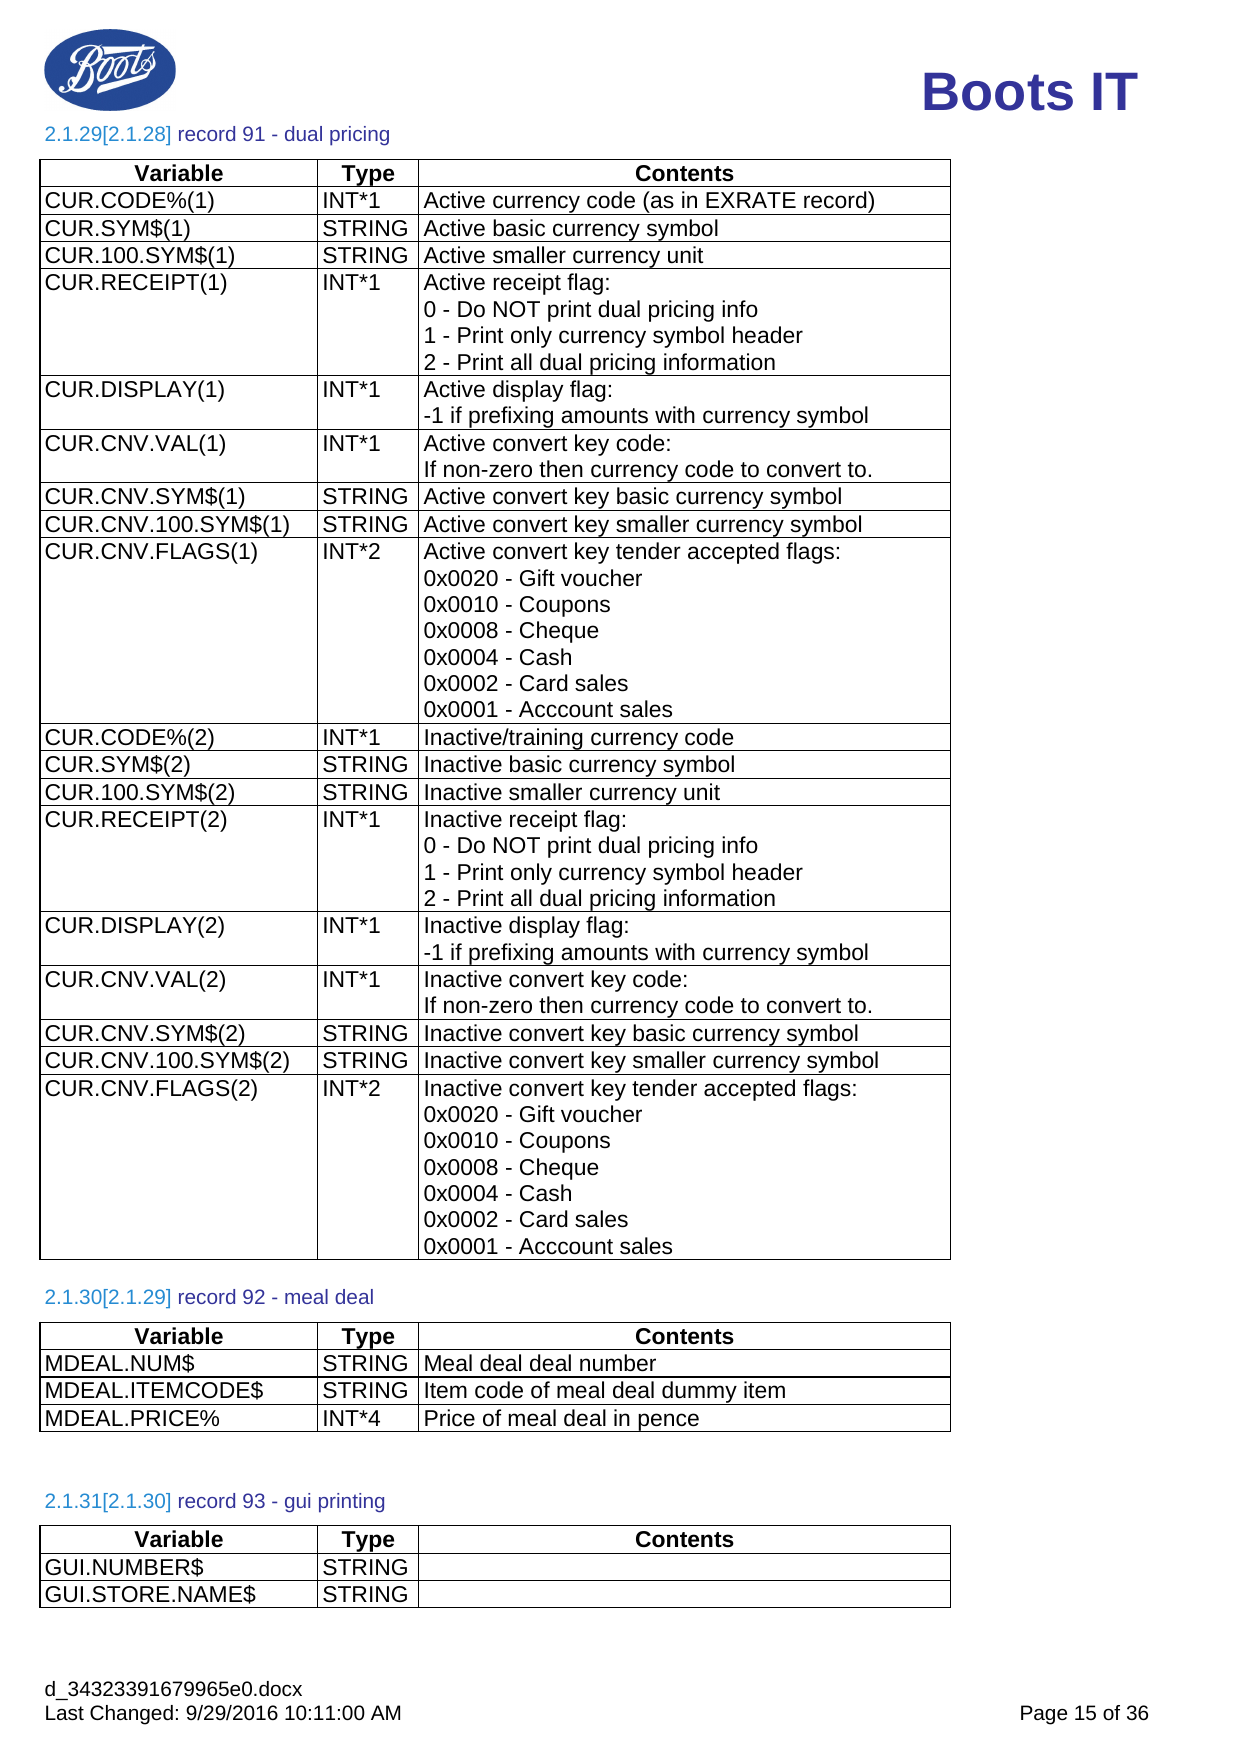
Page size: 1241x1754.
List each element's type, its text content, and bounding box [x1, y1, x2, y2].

table_cell STRING [318, 483, 418, 510]
table_cell STRING [318, 511, 418, 537]
table_cell INT*1 [318, 806, 418, 911]
table_cell MDEAL.NUM$ [41, 1350, 317, 1376]
picture [44, 29, 176, 111]
table_cell CUR.SYM$(2) [41, 751, 317, 777]
table_cell Price of meal deal in pence [419, 1405, 950, 1431]
table_cell Active basic currency symbol [419, 215, 950, 241]
table_cell CUR.CNV.SYM$(1) [41, 483, 317, 510]
table_header Contents [419, 1323, 950, 1349]
table_cell [419, 1554, 950, 1580]
table_cell CUR.RECEIPT(2) [41, 806, 317, 911]
table_cell GUI.NUMBER$ [41, 1554, 317, 1580]
table_cell STRING [318, 1378, 418, 1404]
table_cell CUR.CNV.VAL(1) [41, 430, 317, 482]
table_cell CUR.DISPLAY(1) [41, 376, 317, 428]
table_header Variable [41, 1526, 317, 1552]
text record 91 - dual pricing [44, 122, 1196, 146]
table_cell CUR.RECEIPT(1) [41, 269, 317, 375]
table_cell CUR.CNV.100.SYM$(1) [41, 511, 317, 537]
table_cell CUR.CNV.FLAGS(1) [41, 538, 317, 723]
table_cell Inactive/training currency code [419, 724, 950, 750]
table_cell STRING [318, 1047, 418, 1073]
table_cell INT*4 [318, 1405, 418, 1431]
table_cell Active receipt flag: 0 - Do NOT print dual pricing info 1 - Print only currency symbol header 2 - Print all dual pricing information [419, 269, 950, 375]
table_cell Active smaller currency unit [419, 242, 950, 268]
table_cell Active convert key tender accepted flags: 0x0020 - Gift voucher 0x0010 - Coupons 0x0008 - Cheque 0x0004 - Cash 0x0002 - Card sales 0x0001 - Acccount sales [419, 538, 950, 723]
table_cell Inactive convert key code: If non-zero then currency code to convert to. [419, 966, 950, 1019]
table_cell INT*2 [318, 1075, 418, 1259]
table_cell Active convert key smaller currency symbol [419, 511, 950, 537]
table_cell STRING [318, 1020, 418, 1046]
table_cell Inactive receipt flag: 0 - Do NOT print dual pricing info 1 - Print only currency symbol header 2 - Print all dual pricing information [419, 806, 950, 911]
table_header Type [318, 1526, 418, 1552]
table_cell Inactive basic currency symbol [419, 751, 950, 777]
table_cell Active currency code (as in EXRATE record) [419, 187, 950, 213]
text record 92 - meal deal [44, 1285, 1196, 1309]
table_cell STRING [318, 242, 418, 268]
table_cell STRING [318, 1350, 418, 1376]
table_cell Inactive display flag: -1 if prefixing amounts with currency symbol [419, 912, 950, 965]
table_cell CUR.DISPLAY(2) [41, 912, 317, 965]
table_cell Active convert key basic currency symbol [419, 483, 950, 510]
table_cell STRING [318, 215, 418, 241]
table_cell CUR.CODE%(2) [41, 724, 317, 750]
table_cell INT*1 [318, 966, 418, 1019]
table_cell INT*1 [318, 376, 418, 428]
table_cell INT*1 [318, 912, 418, 965]
table_header Contents [419, 1526, 950, 1552]
table_cell Inactive convert key tender accepted flags: 0x0020 - Gift voucher 0x0010 - Coupons 0x0008 - Cheque 0x0004 - Cash 0x0002 - Card sales 0x0001 - Acccount sales [419, 1075, 950, 1259]
table_cell MDEAL.PRICE% [41, 1405, 317, 1431]
table_cell MDEAL.ITEMCODE$ [41, 1378, 317, 1404]
table_cell Inactive convert key basic currency symbol [419, 1020, 950, 1046]
table_cell CUR.CNV.100.SYM$(2) [41, 1047, 317, 1073]
table_cell CUR.100.SYM$(2) [41, 779, 317, 805]
table_header Variable [41, 1323, 317, 1349]
table_cell GUI.STORE.NAME$ [41, 1581, 317, 1607]
table_cell Active display flag: -1 if prefixing amounts with currency symbol [419, 376, 950, 428]
table_cell CUR.CNV.FLAGS(2) [41, 1075, 317, 1259]
table_header Contents [419, 160, 950, 186]
table_cell INT*1 [318, 269, 418, 375]
table_cell INT*1 [318, 724, 418, 750]
table_cell STRING [318, 751, 418, 777]
table_header Type [318, 1323, 418, 1349]
table_cell CUR.CNV.SYM$(2) [41, 1020, 317, 1046]
table_cell INT*1 [318, 187, 418, 213]
table_cell STRING [318, 1581, 418, 1607]
table_cell STRING [318, 1554, 418, 1580]
table_cell Inactive smaller currency unit [419, 779, 950, 805]
table_cell Item code of meal deal dummy item [419, 1378, 950, 1404]
table_cell INT*2 [318, 538, 418, 723]
table_cell Inactive convert key smaller currency symbol [419, 1047, 950, 1073]
table_cell INT*1 [318, 430, 418, 482]
table_cell CUR.100.SYM$(1) [41, 242, 317, 268]
table_header Type [318, 160, 418, 186]
table_cell Active convert key code: If non-zero then currency code to convert to. [419, 430, 950, 482]
table_header Variable [41, 160, 317, 186]
table_cell Meal deal deal number [419, 1350, 950, 1376]
table_cell CUR.CNV.VAL(2) [41, 966, 317, 1019]
table_cell STRING [318, 779, 418, 805]
table_cell [419, 1581, 950, 1607]
text record 93 - gui printing [44, 1488, 1196, 1512]
table_cell CUR.CODE%(1) [41, 187, 317, 213]
table_cell CUR.SYM$(1) [41, 215, 317, 241]
